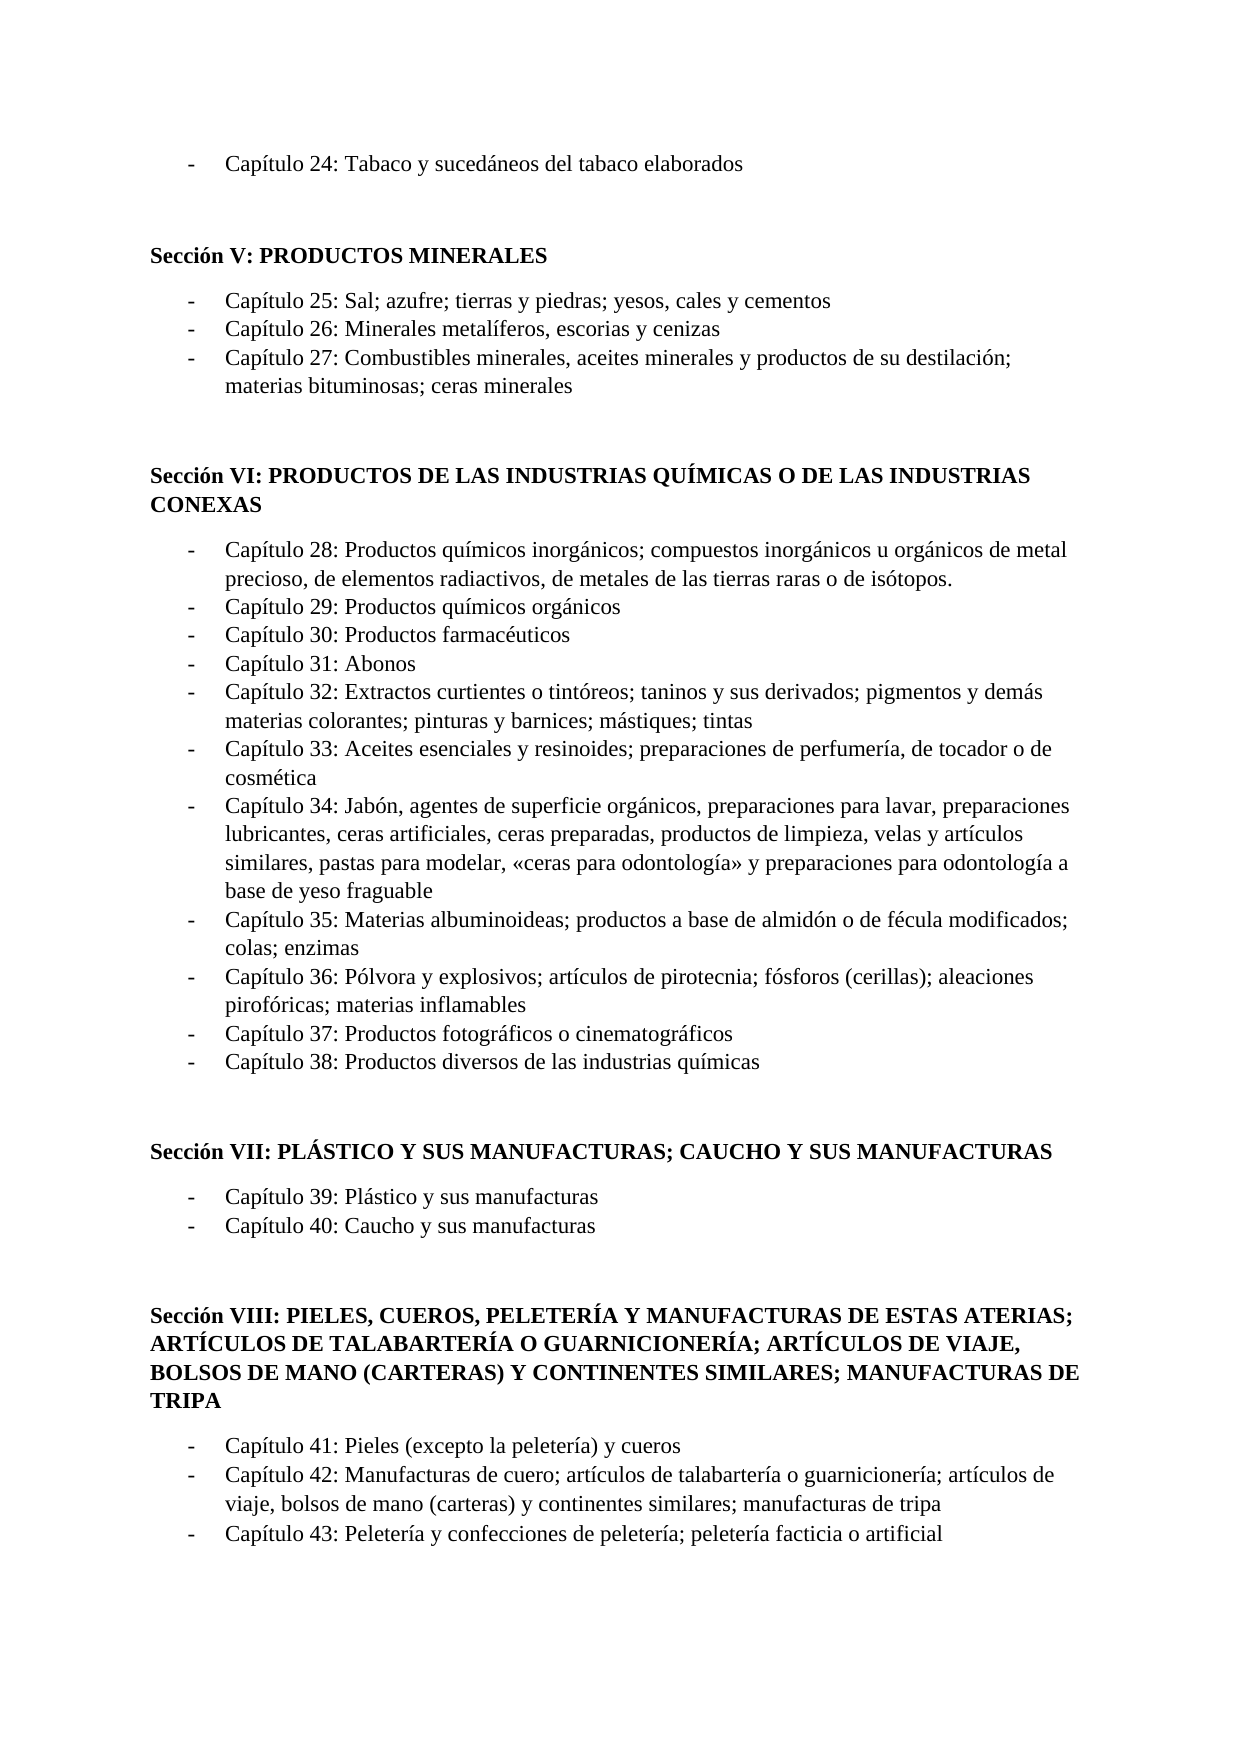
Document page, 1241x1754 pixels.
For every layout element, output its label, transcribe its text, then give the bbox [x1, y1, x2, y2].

list Capítulo 32: Extractos curtientes o tintóreos; taninos y sus derivados; pigmentos y demás materias colorantes; pinturas y barnices; mástiques; tintas [187, 678, 1090, 733]
list Capítulo 35: Materias albuminoideas; productos a base de almidón o de fécula modificados; colas; enzimas [187, 906, 1090, 961]
list Capítulo 43: Peletería y confecciones de peletería; peletería facticia o artificial [187, 1519, 1090, 1546]
list Capítulo 30: Productos farmacéuticos [187, 621, 1090, 648]
list Capítulo 34: Jabón, agentes de superficie orgánicos, preparaciones para lavar, preparaciones lubricantes, ceras artificiales, ceras preparadas, productos de limpieza, velas y artículos similares, pastas para modelar, «ceras para odontología» y preparaciones para odontología a base de yeso fraguable [187, 792, 1090, 904]
list Capítulo 36: Pólvora y explosivos; artículos de pirotecnia; fósforos (cerillas); aleaciones pirofóricas; materias inflamables [187, 963, 1090, 1017]
list Capítulo 41: Pieles (excepto la peletería) y cueros [187, 1432, 1090, 1459]
text Sección VII: PLÁSTICO Y SUS MANUFACTURAS; CAUCHO Y SUS MANUFACTURAS [150, 1138, 1090, 1164]
list Capítulo 40: Caucho y sus manufacturas [187, 1212, 1090, 1238]
list Capítulo 37: Productos fotográficos o cinematográficos [187, 1019, 1090, 1046]
text Sección V: PRODUCTOS MINERALES [150, 242, 1090, 268]
list Capítulo 26: Minerales metalíferos, escorias y cenizas [187, 316, 1090, 342]
list Capítulo 38: Productos diversos de las industrias químicas [187, 1048, 1090, 1074]
list Capítulo 42: Manufacturas de cuero; artículos de talabartería o guarnicionería; artículos de viaje, bolsos de mano (carteras) y continentes similares; manufacturas de tripa [187, 1461, 1090, 1517]
list Capítulo 28: Productos químicos inorgánicos; compuestos inorgánicos u orgánicos de metal precioso, de elementos radiactivos, de metales de las tierras raras o de isótopos. [187, 536, 1090, 591]
list Capítulo 25: Sal; azufre; tierras y piedras; yesos, cales y cementos [187, 287, 1090, 313]
list Capítulo 29: Productos químicos orgánicos [187, 593, 1090, 619]
text Sección VI: PRODUCTOS DE LAS INDUSTRIAS QUÍMICAS O DE LAS INDUSTRIAS CONEXAS [150, 463, 1090, 517]
list Capítulo 27: Combustibles minerales, aceites minerales y productos de su destilación; materias bituminosas; ceras minerales [187, 344, 1090, 399]
list Capítulo 31: Abonos [187, 650, 1090, 676]
list Capítulo 24: Tabaco y sucedáneos del tabaco elaborados [187, 150, 1090, 176]
text Sección VIII: PIELES, CUEROS, PELETERÍA Y MANUFACTURAS DE ESTAS ATERIAS; ARTÍCULOS DE TALABARTERÍA O GUARNICIONERÍA; ARTÍCULOS DE VIAJE, BOLSOS DE MANO (CARTERAS) Y CONTINENTES SIMILARES; MANUFACTURAS DE TRIPA [150, 1302, 1090, 1414]
list Capítulo 39: Plástico y sus manufacturas [187, 1183, 1090, 1210]
list Capítulo 33: Aceites esenciales y resinoides; preparaciones de perfumería, de tocador o de cosmética [187, 735, 1090, 790]
